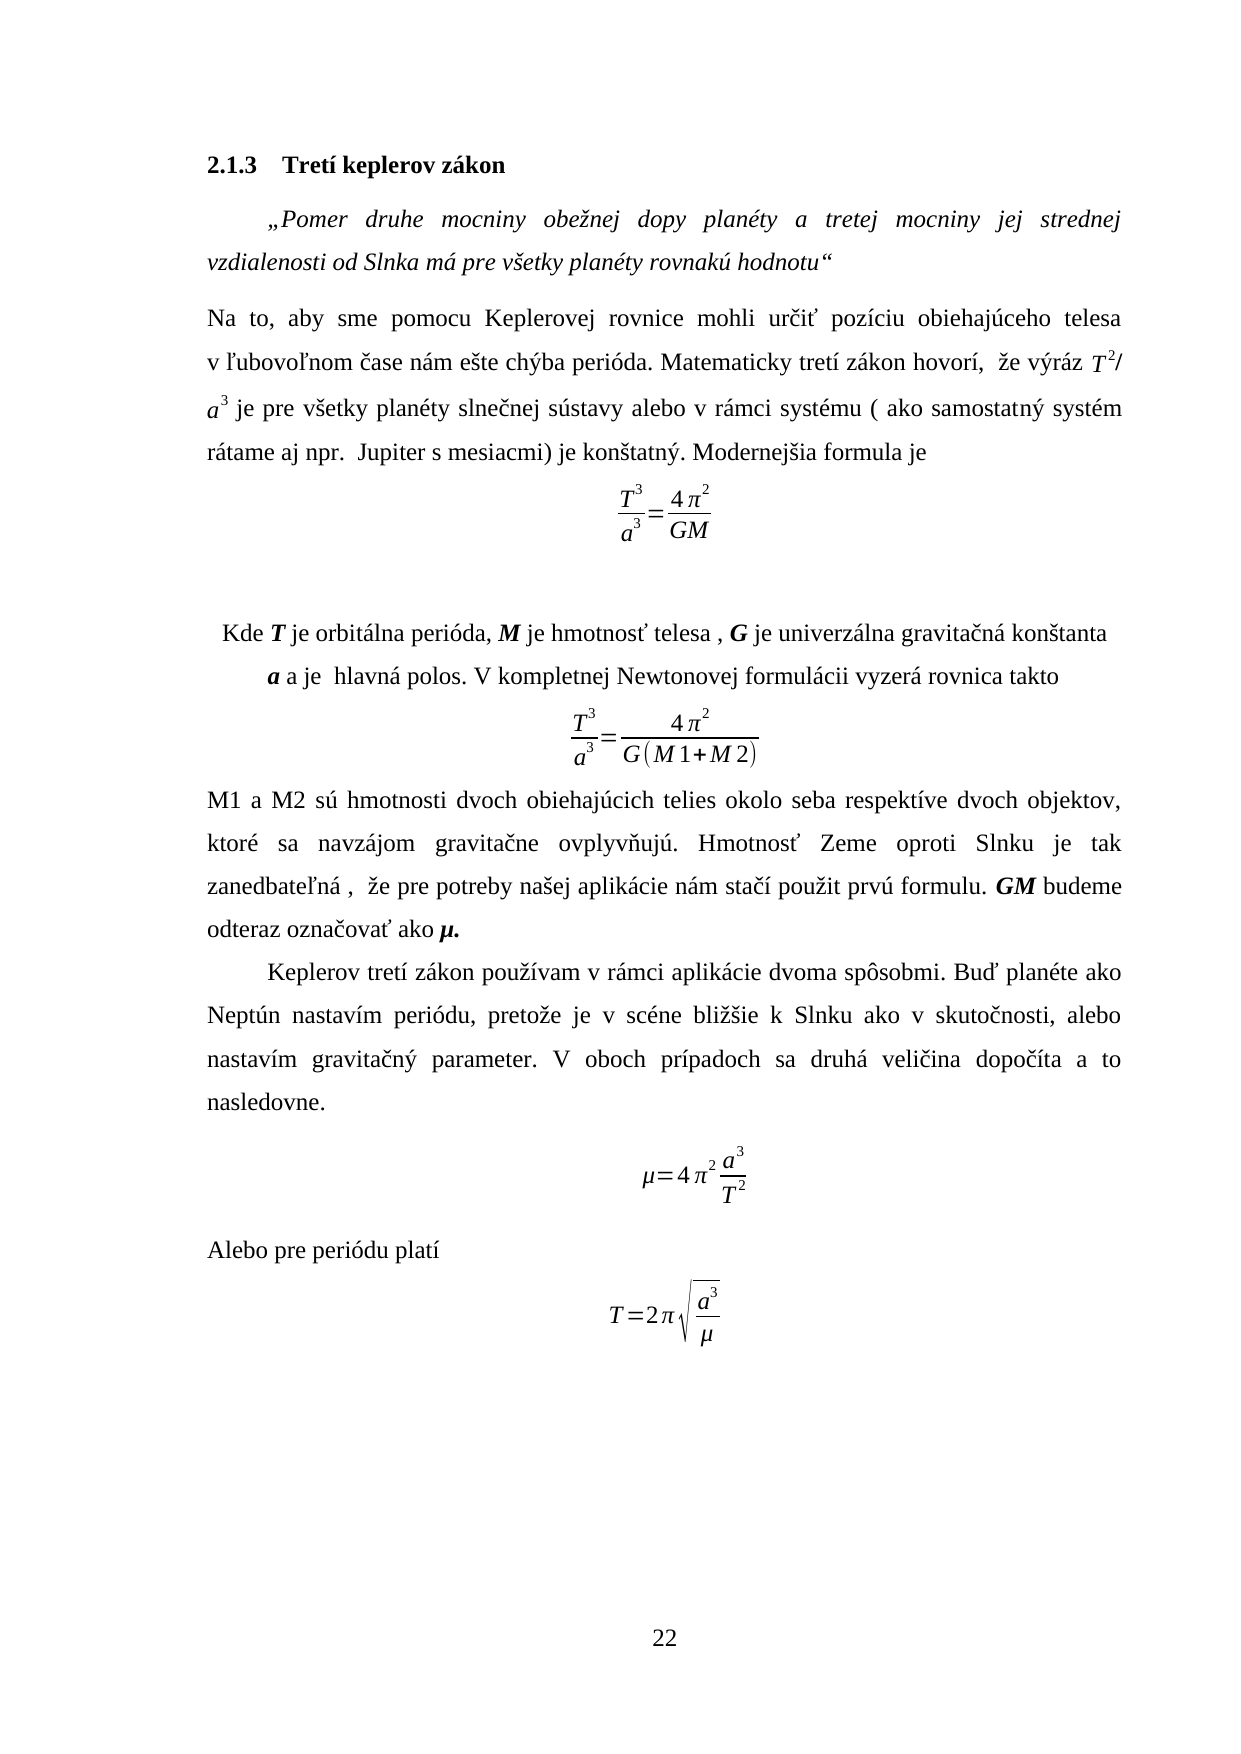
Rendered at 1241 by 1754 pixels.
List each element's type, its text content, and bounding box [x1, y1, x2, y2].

text Alebo pre periódu platí [207, 1235, 1122, 1264]
text Kde T je orbitálna perióda, M je hmotnosť telesa , G je univerzálna gravitačná konštanta a a je hlavná polos. V kompletnej Newtonovej formulácii vyzerá rovnica takto [207, 618, 1122, 771]
text Na to, aby sme pomocu Keplerovej rovnice mohli určiť pozíciu obiehajúceho telesa v ľubovoľnom čase nám ešte chýba perióda. Matematicky tretí zákon hovorí, že výráz / je pre všetky planéty slnečnej sústavy alebo v rámci systému ( ako samostatný systém rátame aj npr. Jupiter s mesiacmi) je konštatný. Modernejšia formula je [207, 303, 1122, 466]
subtitle Tretí keplerov zákon [207, 151, 1122, 179]
text „Pomer druhe mocniny obežnej dopy planéty a tretej mocniny jej strednej vzdialenosti od Slnka má pre všetky planéty rovnakú hodnotu“ [207, 204, 1122, 276]
text M1 a M2 sú hmotnosti dvoch obiehajúcich telies okolo seba respektíve dvoch objektov, ktoré sa navzájom gravitačne ovplyvňujú. Hmotnosť Zeme oproti Slnku je tak zanedbateľná , že pre potreby našej aplikácie nám stačí použit prvú formulu. GM budeme odteraz označovať ako μ. [207, 785, 1122, 943]
text Keplerov tretí zákon používam v rámci aplikácie dvoma spôsobmi. Buď planéte ako Neptún nastavím periódu, pretože je v scéne bližšie k Slnku ako v skutočnosti, alebo nastavím gravitačný parameter. V oboch prípadoch sa druhá veličina dopočíta a to nasledovne. [207, 957, 1122, 1116]
